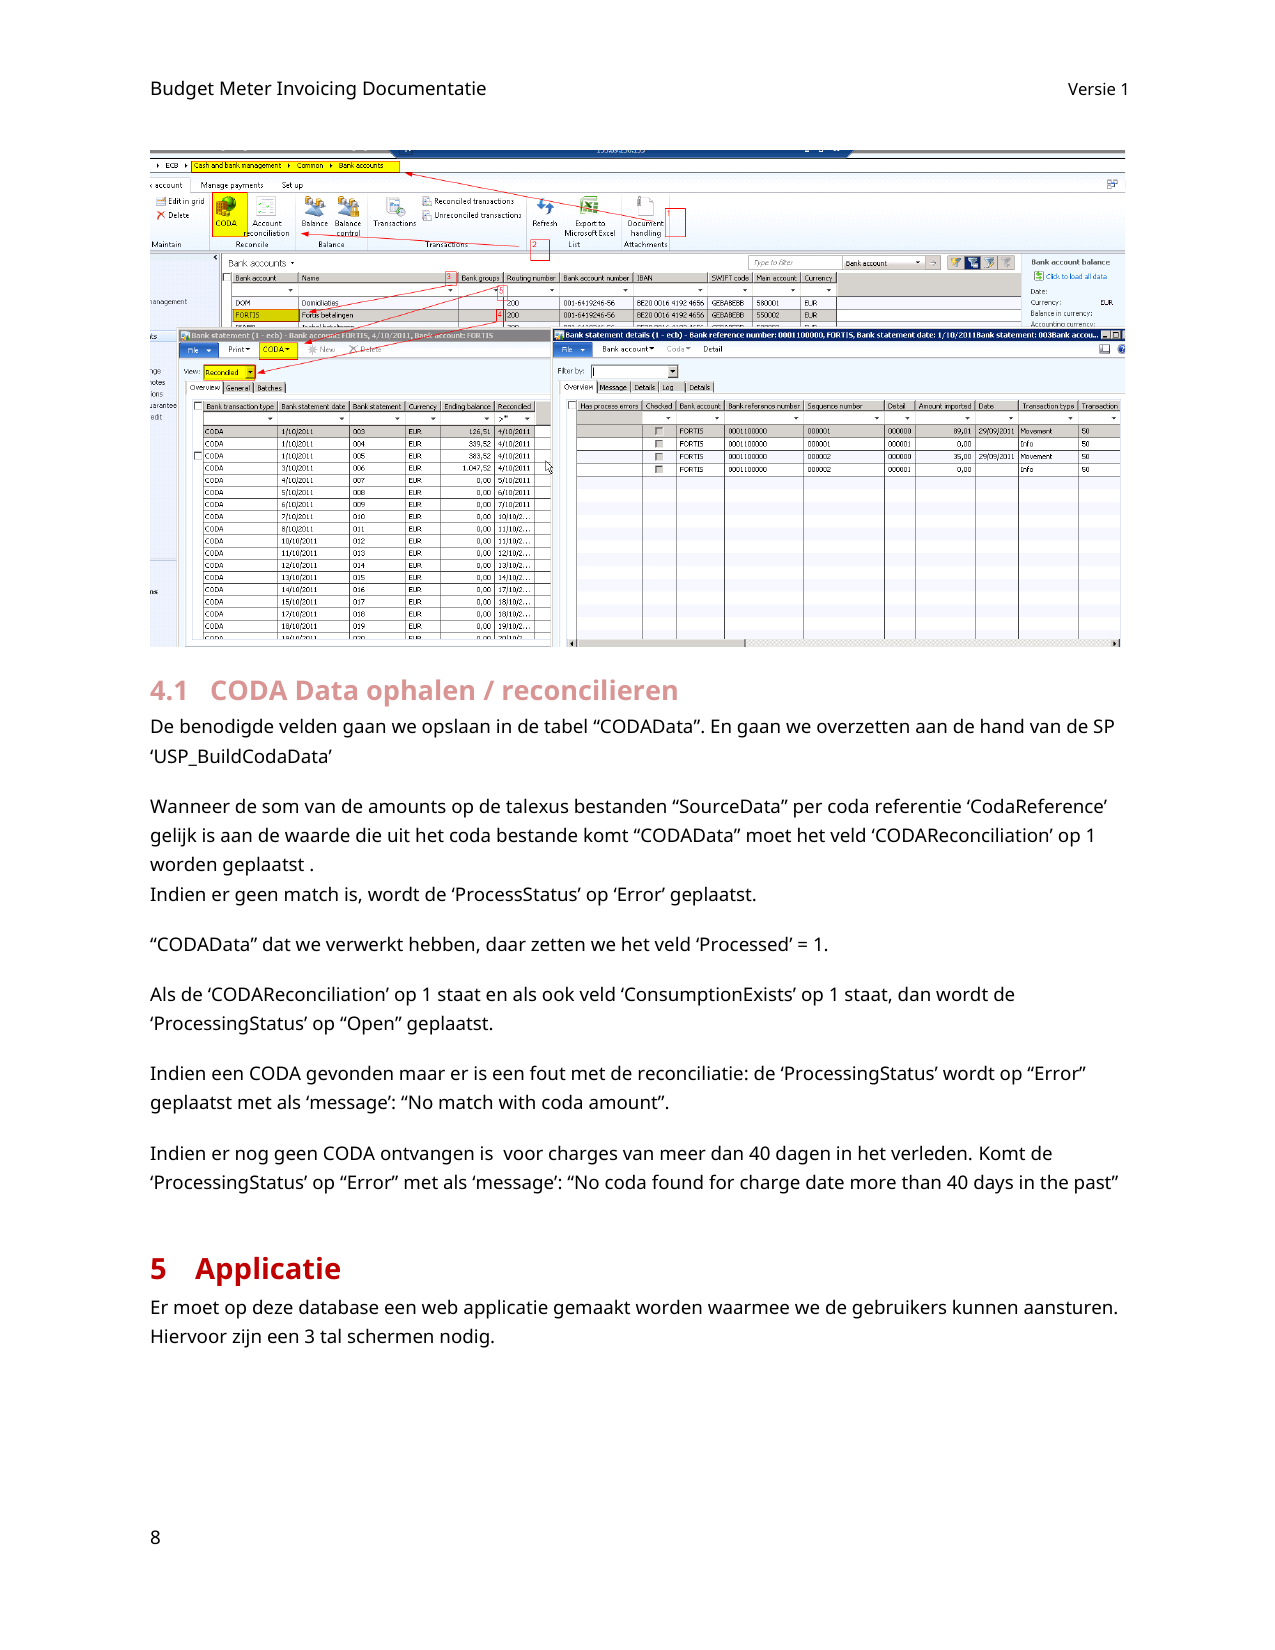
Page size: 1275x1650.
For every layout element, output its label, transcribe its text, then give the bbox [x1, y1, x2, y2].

text Wanneer de som van de amounts op de talexus bestanden “SourceData” per coda referentie ‘CodaReference’ gelijk is aan de waarde die uit het coda bestande komt “CODAData” moet het veld ‘CODAReconciliation’ op 1 worden geplaatst . Indien er geen match is, wordt de ‘ProcessStatus’ op ‘Error’ geplaatst. [150, 793, 1125, 906]
subtitle Applicatie [150, 1248, 1125, 1288]
picture [150, 150, 1125, 647]
text Indien er nog geen CODA ontvangen is voor charges van meer dan 40 dagen in het verleden. Komt de ‘ProcessingStatus’ op “Error” met als ‘message’: “No coda found for charge date more than 40 days in the past” [150, 1140, 1125, 1194]
text Indien een CODA gevonden maar er is een fout met de reconciliatie: de ‘ProcessingStatus’ wordt op “Error” geplaatst met als ‘message’: “No match with coda amount”. [150, 1060, 1125, 1115]
text De benodigde velden gaan we opslaan in de tabel “CODAData”. En gaan we overzetten aan de hand van de SP ‘USP_BuildCodaData’ [150, 714, 1125, 768]
text “CODAData” dat we verwerkt hebben, daar zetten we het veld ‘Processed’ = 1. [150, 931, 1125, 956]
text Als de ‘CODAReconciliation’ op 1 staat en als ook veld ‘ConsumptionExists’ op 1 staat, dan wordt de ‘ProcessingStatus’ op “Open” geplaatst. [150, 981, 1125, 1036]
text Er moet op deze database een web applicatie gemaakt worden waarmee we de gebruikers kunnen aansturen. Hiervoor zijn een 3 tal schermen nodig. [150, 1294, 1125, 1349]
subtitle CODA Data ophalen / reconcilieren [150, 671, 1125, 708]
